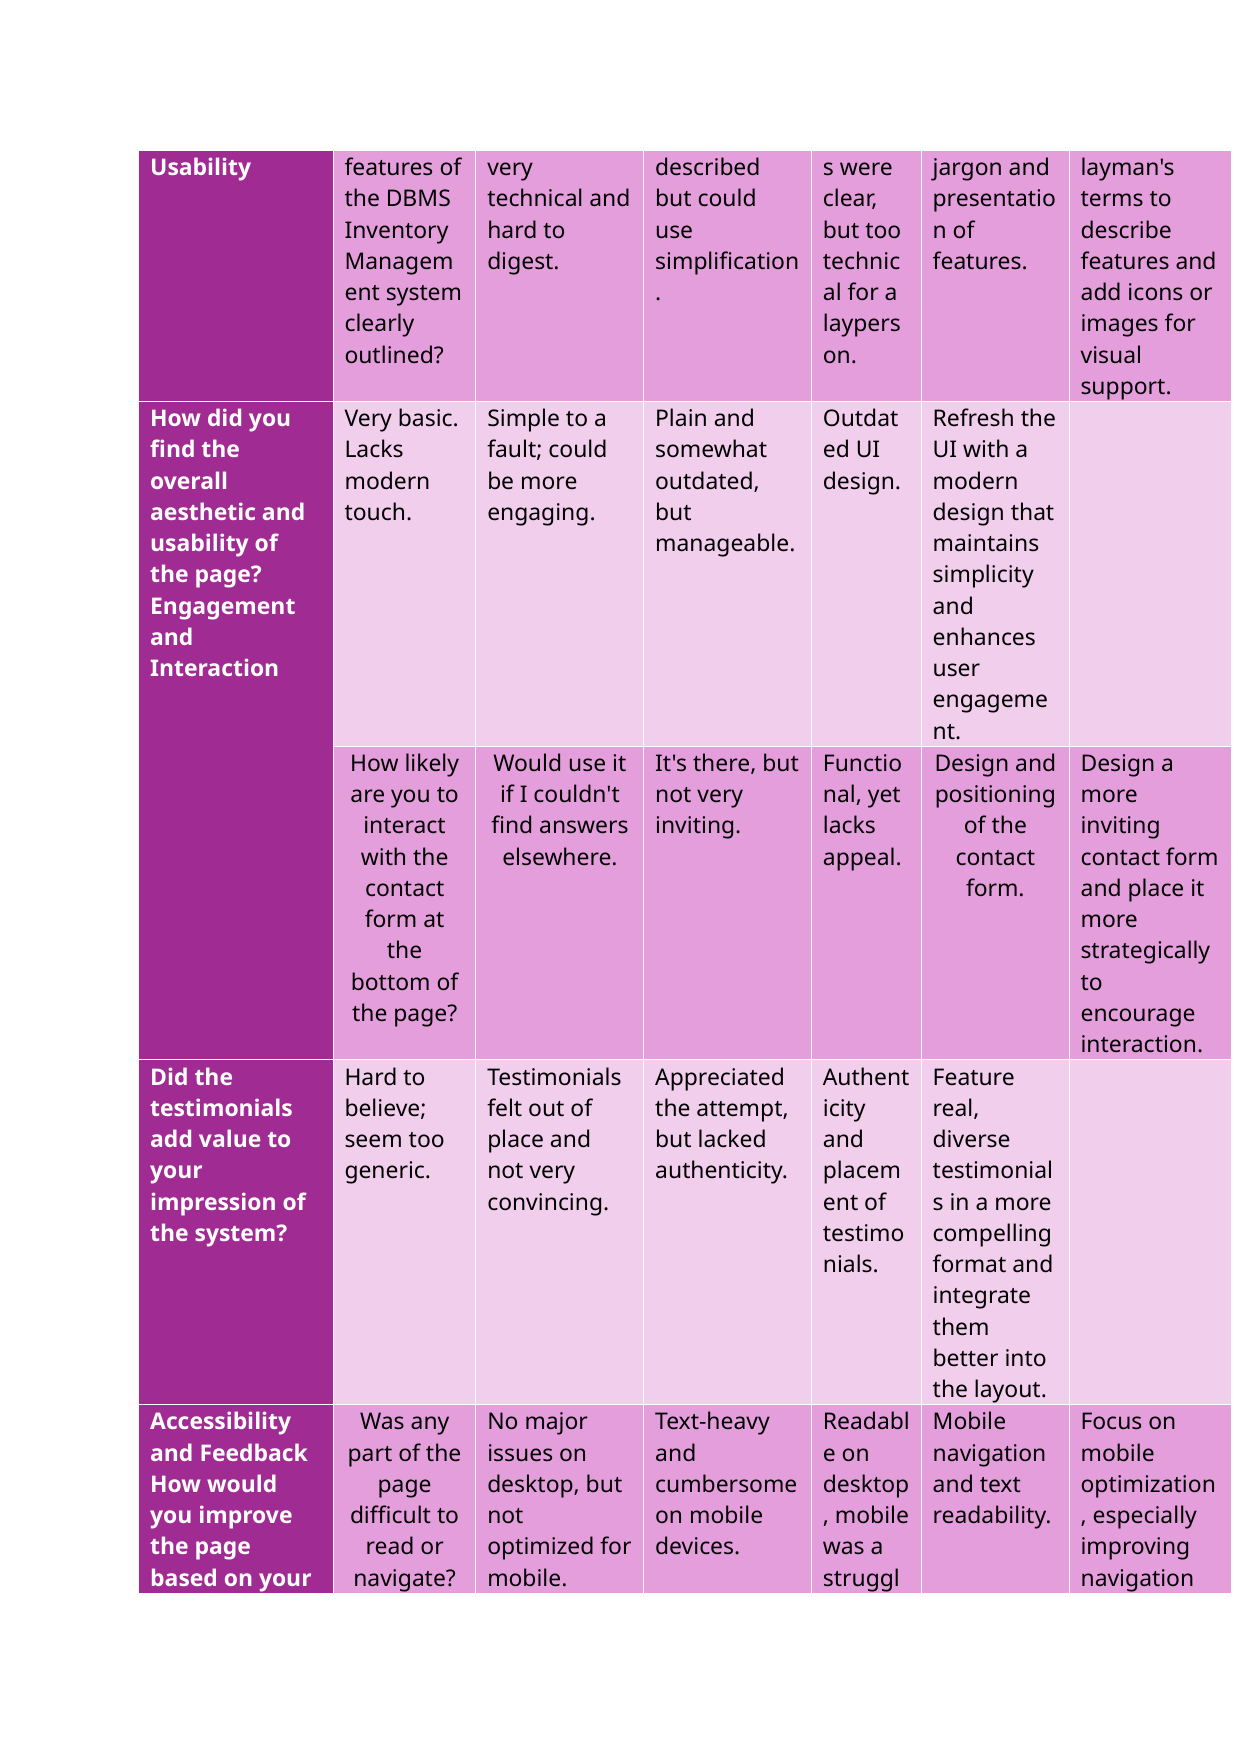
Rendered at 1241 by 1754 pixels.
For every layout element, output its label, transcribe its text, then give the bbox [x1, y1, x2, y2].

table_cell Simple to a fault; could be more engaging. [476, 402, 643, 746]
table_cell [1070, 151, 1231, 401]
table_cell Functional, yet lacks appeal. [812, 747, 921, 1059]
table_cell Hard to believe; seem too generic. [334, 1060, 475, 1404]
table_cell How likely are you to interact with the contact form at the bottom of the page? [334, 747, 475, 1059]
table_cell Feature real, diverse testimonials in a more compelling format and integrate them better into the layout. [922, 1060, 1069, 1404]
table_cell How did you find the overall aesthetic and usability of the page? Engagement and Interaction [139, 402, 333, 1059]
table_cell Plain and somewhat outdated, but manageable. [644, 402, 811, 746]
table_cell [334, 1405, 475, 1593]
table_cell Authenticity and placement of testimonials. [812, 1060, 921, 1404]
table_cell [1070, 1060, 1231, 1404]
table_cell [812, 151, 921, 401]
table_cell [334, 151, 475, 401]
table_cell Appreciated the attempt, but lacked authenticity. [644, 1060, 811, 1404]
table_cell Refresh the UI with a modern design that maintains simplicity and enhances user engagement. [922, 402, 1069, 746]
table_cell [922, 1405, 1069, 1593]
table_cell Did the testimonials add value to your impression of the system? [139, 1060, 333, 1404]
table_cell Design and positioning of the contact form. [922, 747, 1069, 1059]
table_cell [644, 151, 811, 401]
table_cell It's there, but not very inviting. [644, 747, 811, 1059]
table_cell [476, 1405, 643, 1593]
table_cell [812, 1405, 921, 1593]
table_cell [139, 1405, 333, 1593]
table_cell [1070, 1405, 1231, 1593]
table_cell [644, 1405, 811, 1593]
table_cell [922, 151, 1069, 401]
table_cell [1070, 402, 1231, 746]
table_cell Would use it if I couldn't find answers elsewhere. [476, 747, 643, 1059]
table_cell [476, 151, 643, 401]
table_cell Outdated UI design. [812, 402, 921, 746]
table_cell Testimonials felt out of place and not very convincing. [476, 1060, 643, 1404]
table_cell Design a more inviting contact form and place it more strategically to encourage interaction. [1070, 747, 1231, 1059]
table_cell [139, 151, 333, 401]
table_cell Very basic. Lacks modern touch. [334, 402, 475, 746]
